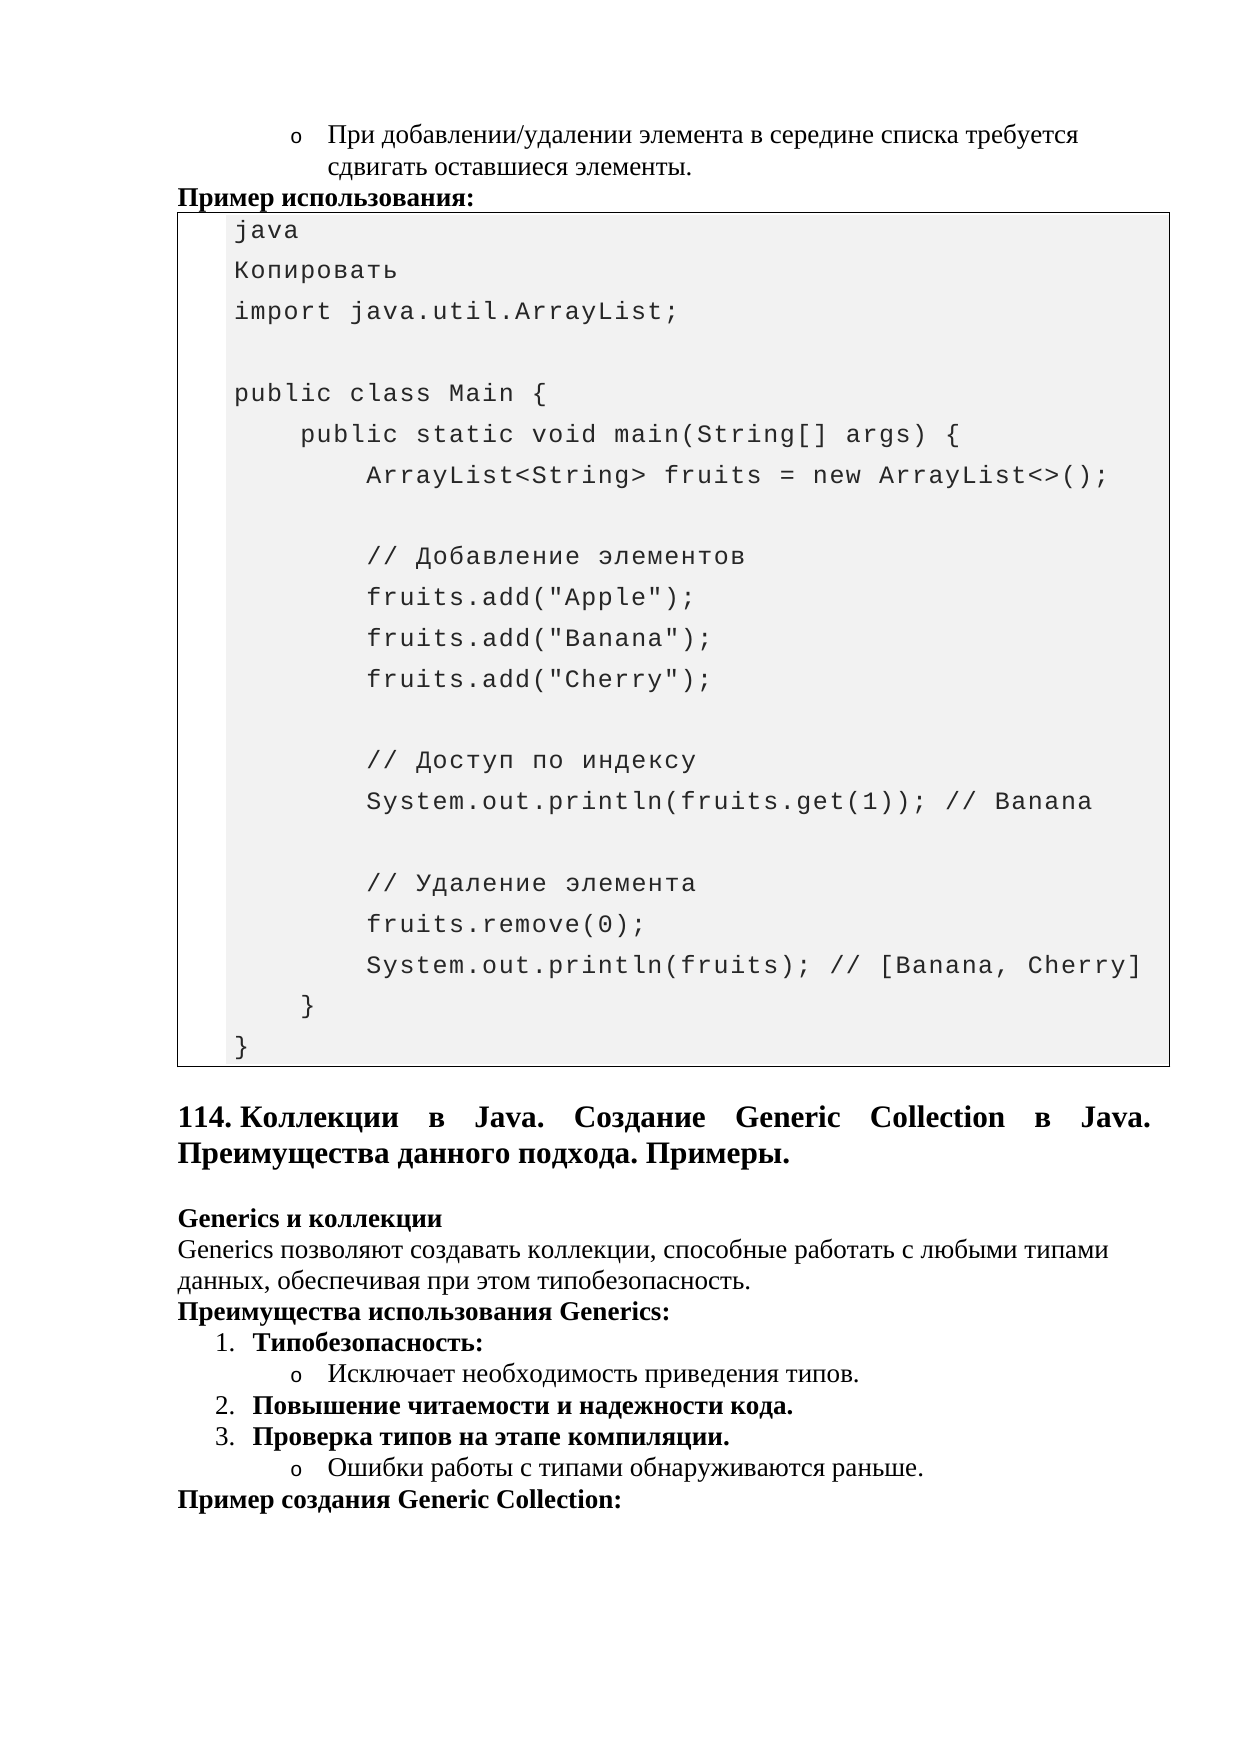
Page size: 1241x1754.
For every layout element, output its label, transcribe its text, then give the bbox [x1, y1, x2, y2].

text Пример создания Generic Collection: [177, 1483, 1152, 1514]
text Generics и коллекции [177, 1202, 1152, 1233]
list Проверка типов на этапе компиляции. [215, 1420, 1152, 1451]
subtitle System.out.println(fruits); // [Banana, Cherry] [226, 950, 1169, 981]
subtitle System.out.println(fruits.get(1)); // Banana [226, 787, 1169, 817]
subtitle } [226, 1032, 1169, 1064]
subtitle import java.util.ArrayList; [226, 297, 1169, 327]
text Generics позволяют создавать коллекции, способные работать с любыми типами данных, обеспечивая при этом типобезопасность. [177, 1233, 1152, 1295]
subtitle ArrayList<String> fruits = new ArrayList<>(); [226, 460, 1169, 491]
subtitle Копировать [226, 256, 1169, 286]
subtitle public class Main { [226, 378, 1169, 409]
list Повышение читаемости и надежности кода. [215, 1389, 1152, 1420]
list Ошибки работы с типами обнаруживаются раньше. [290, 1451, 1152, 1483]
list При добавлении/удалении элемента в середине списка требуется сдвигать оставшиеся элементы. [290, 118, 1152, 181]
subtitle fruits.add("Apple"); [226, 583, 1169, 613]
subtitle java [226, 215, 1169, 246]
subtitle // Добавление элементов [226, 542, 1169, 572]
subtitle } [226, 991, 1169, 1021]
subtitle // Доступ по индексу [226, 746, 1169, 776]
text Пример использования: [177, 181, 1152, 212]
list Исключает необходимость приведения типов. [290, 1357, 1152, 1389]
list Типобезопасность: [215, 1326, 1152, 1357]
subtitle fruits.add("Banana"); [226, 623, 1169, 654]
subtitle public static void main(String[] args) { [226, 419, 1169, 450]
subtitle // Удаление элемента [226, 868, 1169, 899]
list Коллекции в Java. Создание Generic Collection в Java. Преимущества данного подхода. Примеры. [177, 1099, 1152, 1171]
subtitle fruits.add("Cherry"); [226, 664, 1169, 695]
subtitle fruits.remove(0); [226, 909, 1169, 940]
text Преимущества использования Generics: [177, 1295, 1152, 1326]
